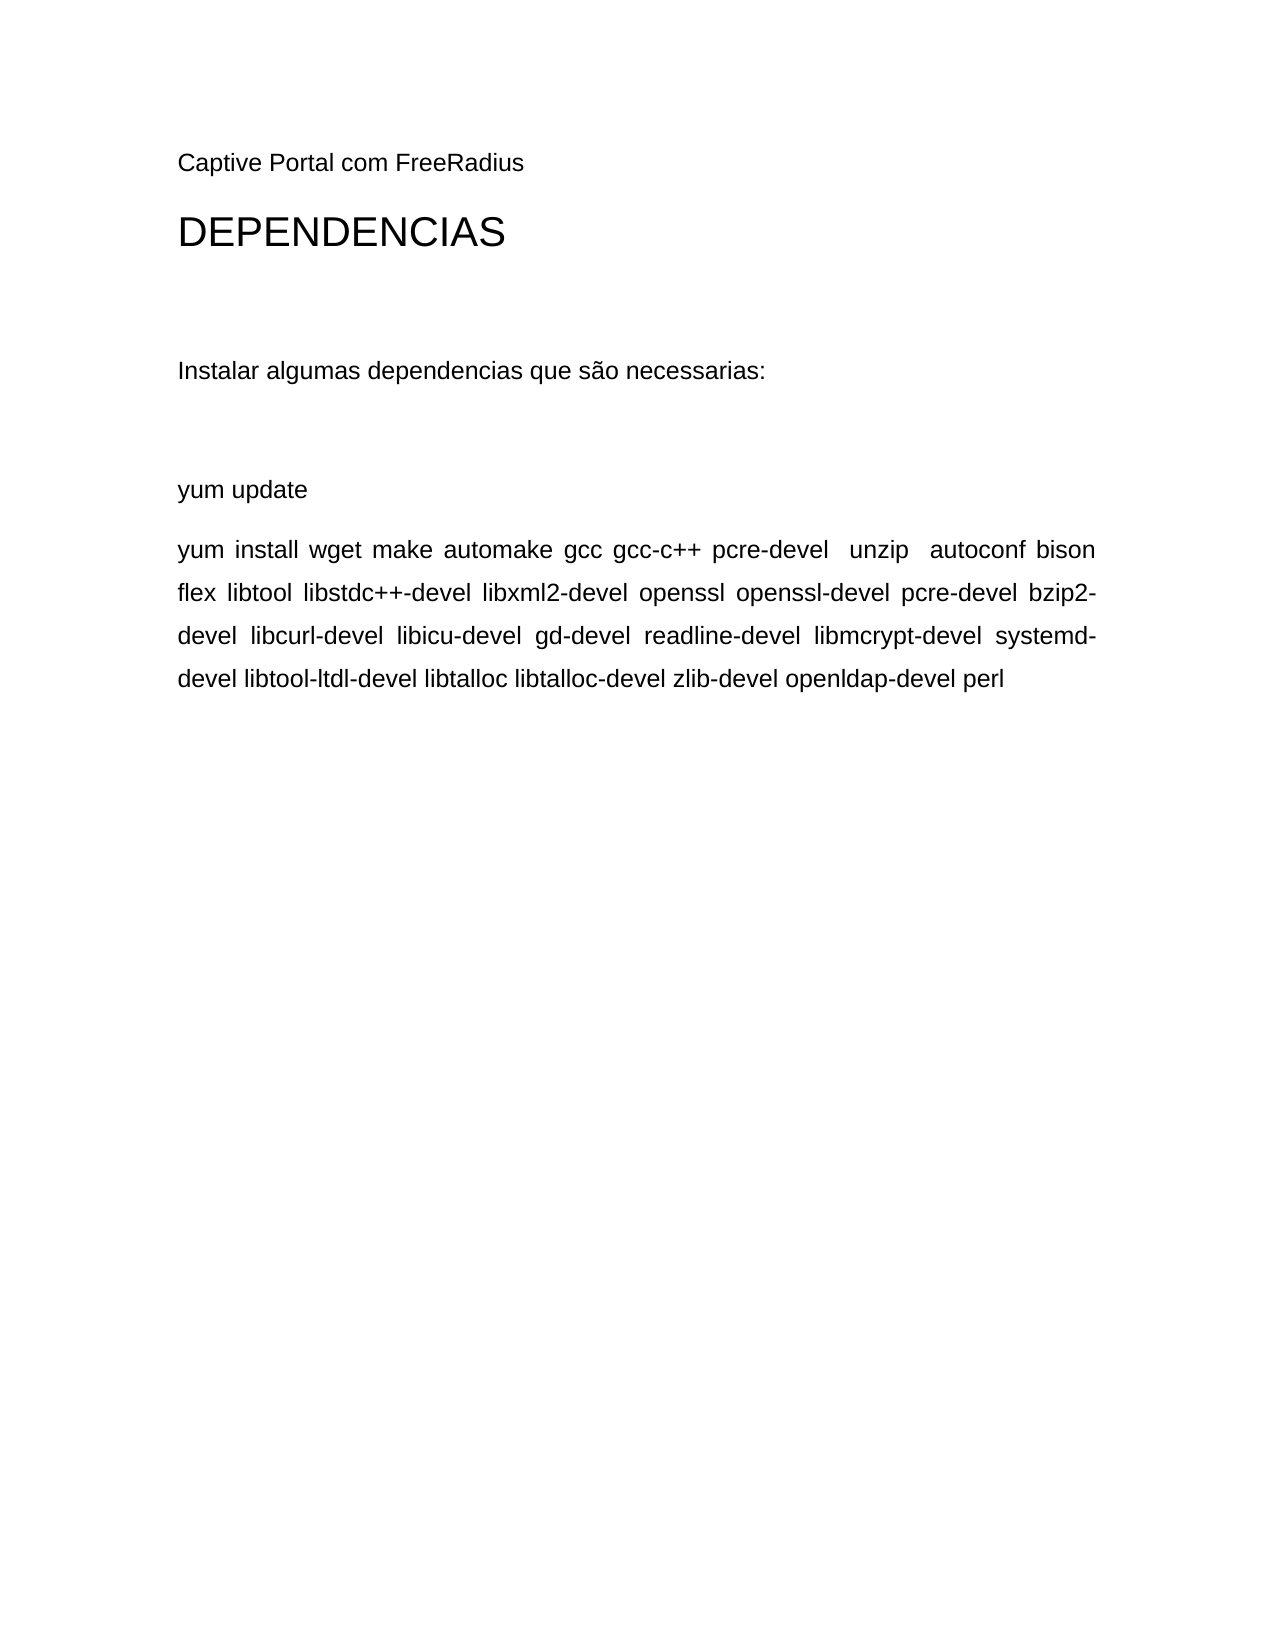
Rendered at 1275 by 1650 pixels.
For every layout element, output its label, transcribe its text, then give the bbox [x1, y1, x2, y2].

text Instalar algumas dependencias que são necessarias: [177, 356, 1098, 384]
text DEPENDENCIAS [177, 207, 1098, 255]
text yum install wget make automake gcc gcc-c++ pcre-devel unzip autoconf bison flex libtool libstdc++-devel libxml2-devel openssl openssl-devel pcre-devel bzip2-devel libcurl-devel libicu-devel gd-devel readline-devel libmcrypt-devel systemd-devel libtool-ltdl-devel libtalloc libtalloc-devel zlib-devel openldap-devel perl [177, 535, 1098, 693]
text Captive Portal com FreeRadius [177, 148, 1098, 176]
text yum update [177, 475, 1098, 504]
